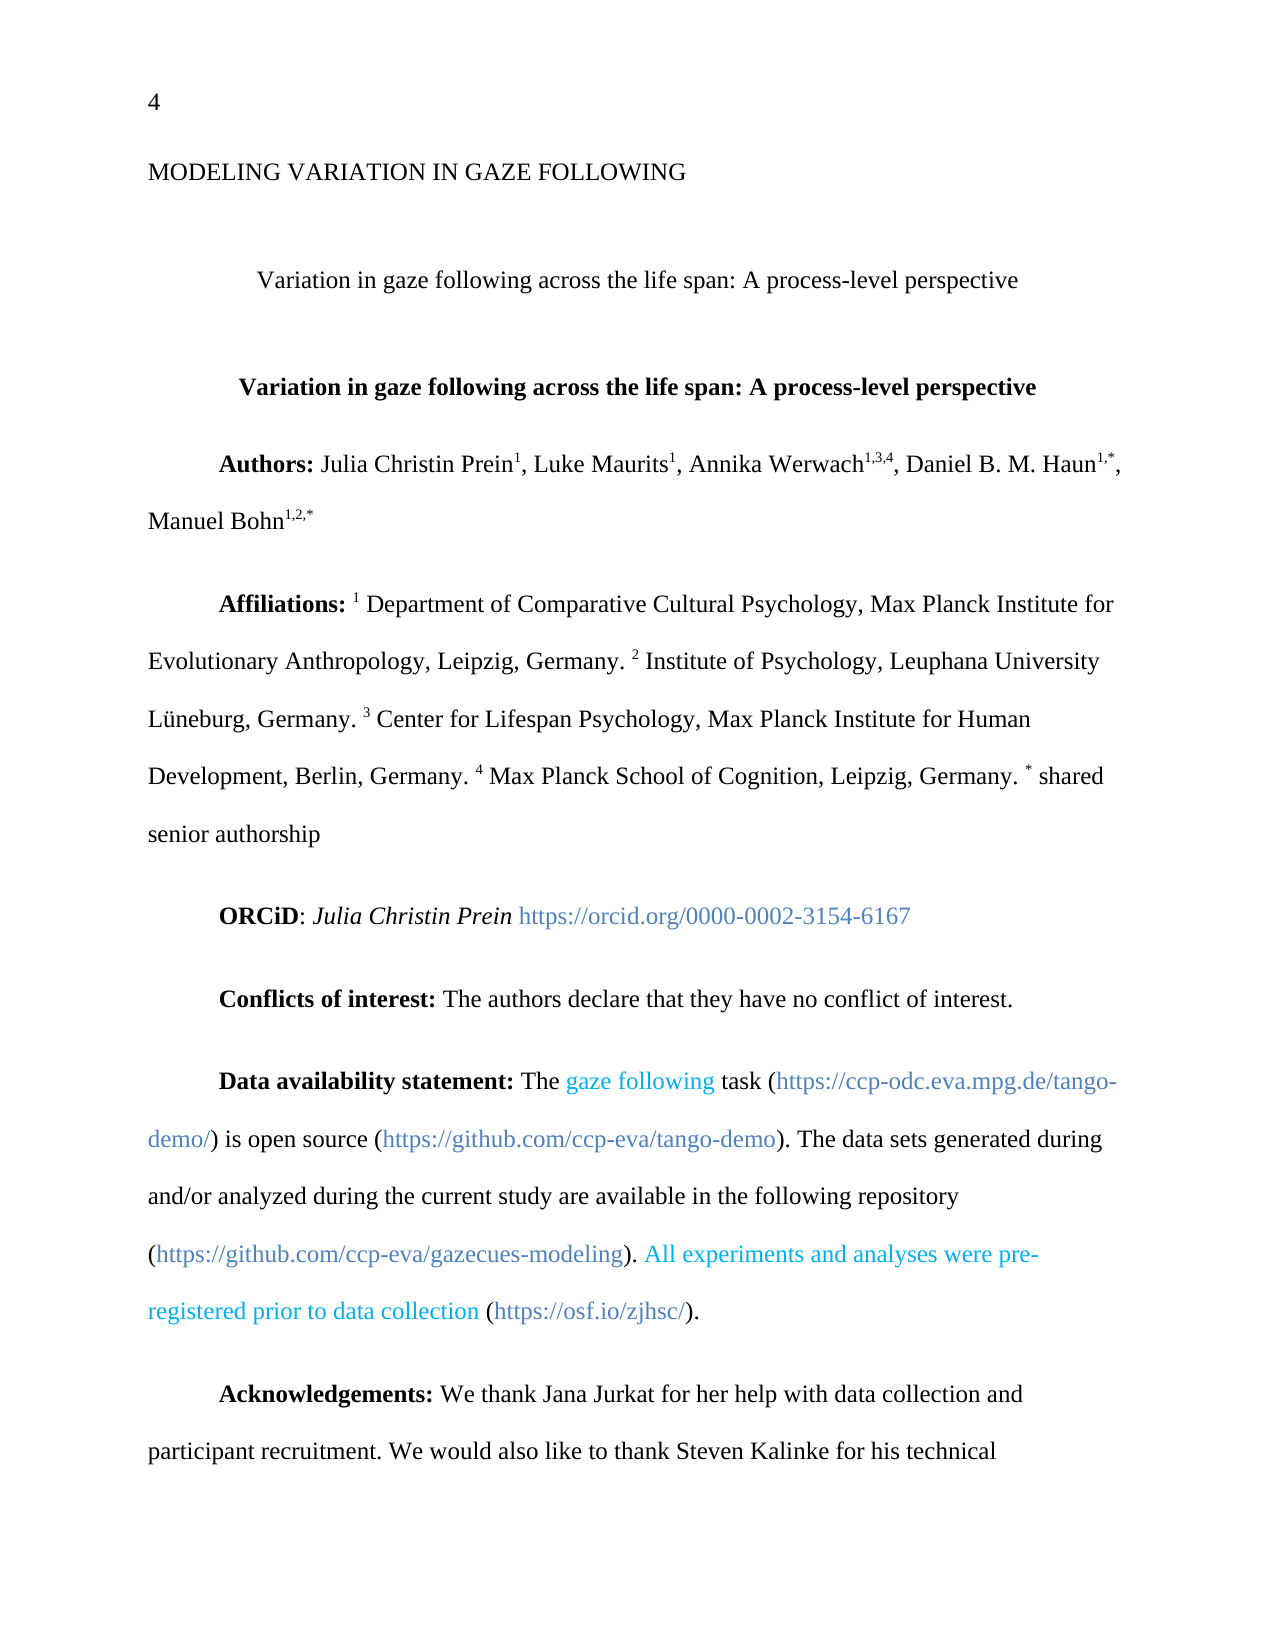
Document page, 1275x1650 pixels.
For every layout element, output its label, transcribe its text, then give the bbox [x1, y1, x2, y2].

subtitle Variation in gaze following across the life span: A process-level perspective [148, 372, 1127, 401]
text Variation in gaze following across the life span: A process-level perspective [148, 265, 1127, 294]
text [148, 1379, 1127, 1465]
text Authors: Julia Christin Prein1, Luke Maurits1, Annika Werwach1,3,4, Daniel B. M. Haun1,*, Manuel Bohn1,2,* [148, 449, 1127, 535]
text Affiliations: 1 Department of Comparative Cultural Psychology, Max Planck Institute for Evolutionary Anthropology, Leipzig, Germany. 2 Institute of Psychology, Leuphana University Lüneburg, Germany. 3 Center for Lifespan Psychology, Max Planck Institute for Human Development, Berlin, Germany. 4 Max Planck School of Cognition, Leipzig, Germany. * shared senior authorship [148, 589, 1127, 847]
text ORCiD: Julia Christin Prein https://orcid.org/0000-0002-3154-6167 [148, 901, 1127, 930]
text Data availability statement: The gaze following task (https://ccp-odc.eva.mpg.de/tango-demo/) is open source (https://github.com/ccp-eva/tango-demo). The data sets generated during and/or analyzed during the current study are available in the following repository (https://github.com/ccp-eva/gazecues-modeling). All experiments and analyses were pre-registered prior to data collection (https://osf.io/zjhsc/). [148, 1066, 1127, 1325]
text Conflicts of interest: The authors declare that they have no conflict of interest. [148, 984, 1127, 1012]
